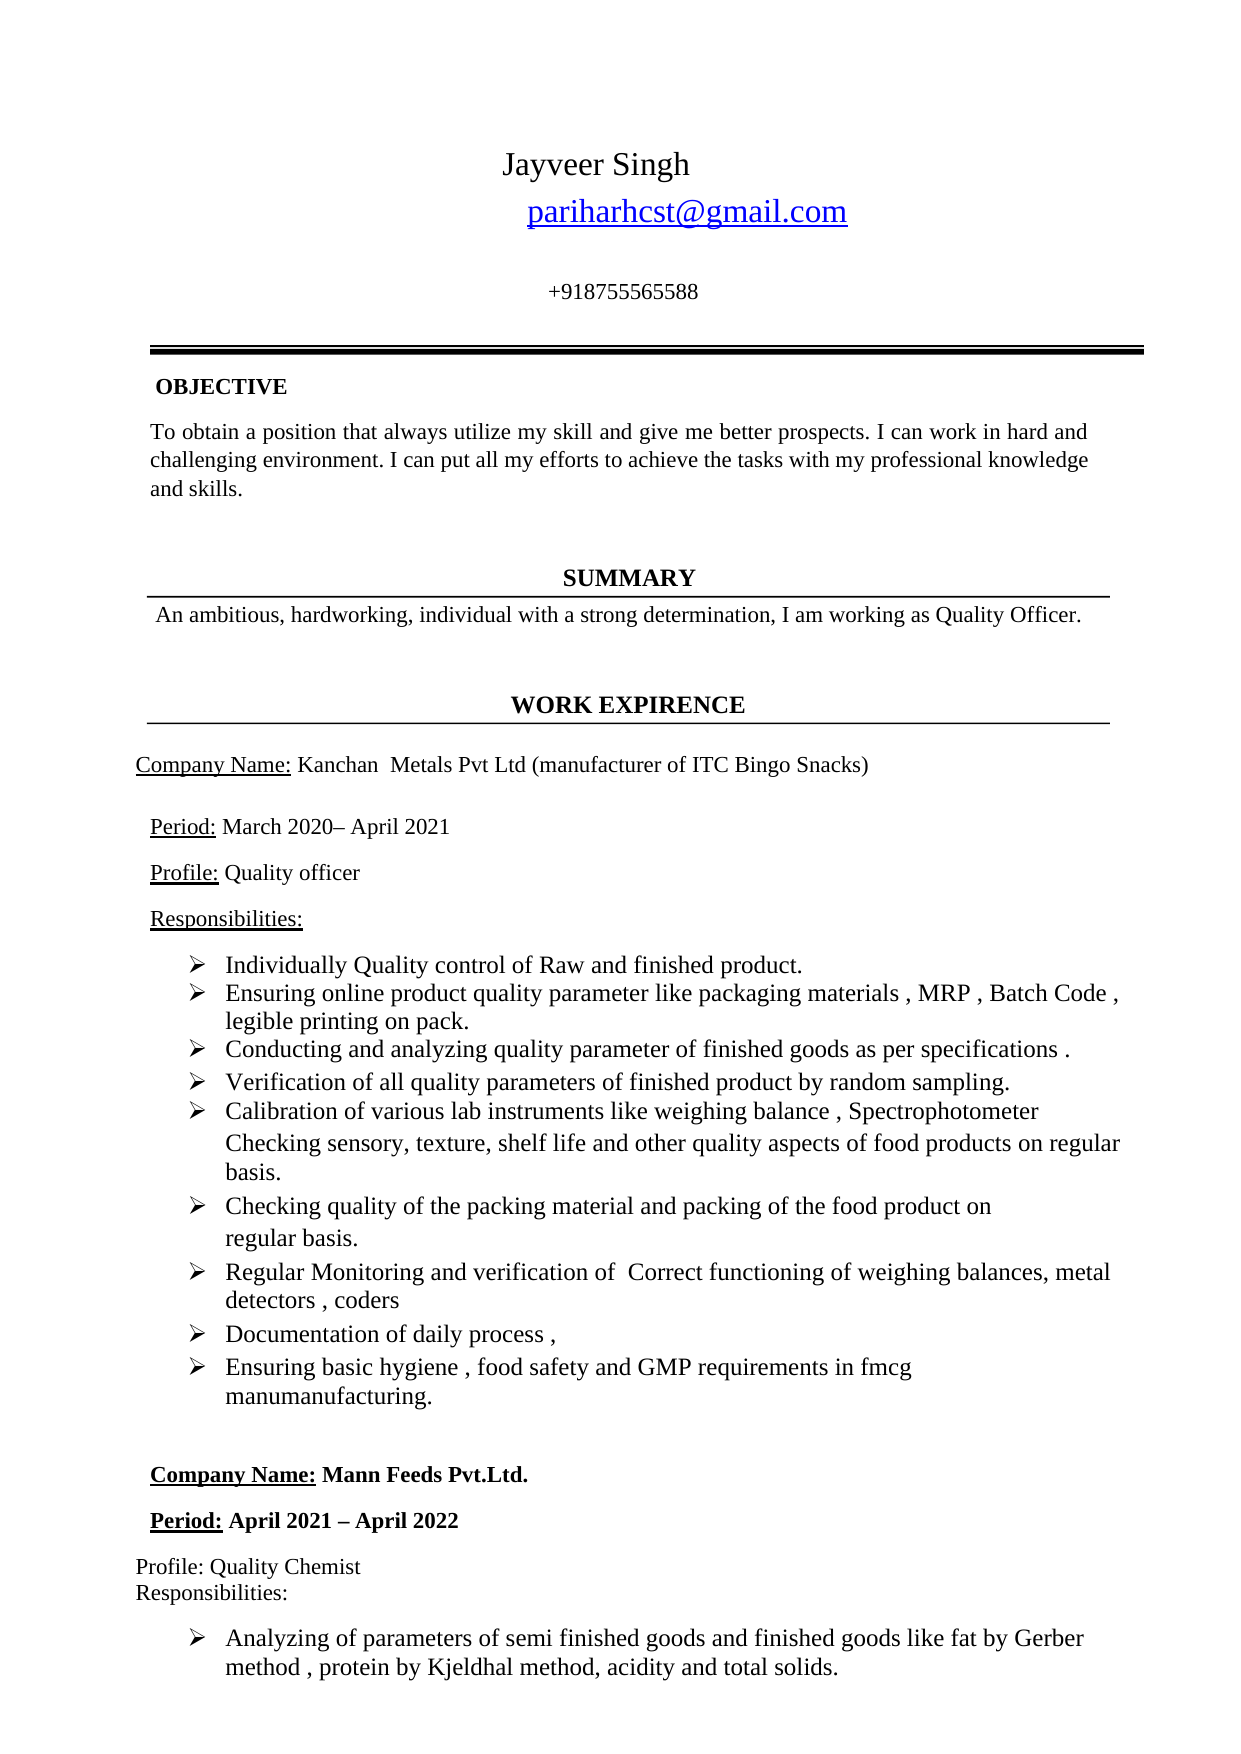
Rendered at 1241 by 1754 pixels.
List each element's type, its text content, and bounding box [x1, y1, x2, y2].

text Profile: Quality officer Responsibilities: [150, 859, 391, 932]
text Period: March 2020– April 2021 [150, 813, 639, 839]
list Regular Monitoring and verification of Correct functioning of weighing balances, metal detectors , coders [187, 1257, 1121, 1314]
text Company Name: Mann Feeds Pvt.Ltd. Period: April 2021 – April 2022 [150, 1461, 562, 1533]
list Checking quality of the packing material and packing of the food product on regular basis. [188, 1191, 1068, 1252]
text Profile: Quality Chemist [135, 1553, 1121, 1579]
text OBJECTIVE [155, 373, 1121, 399]
list Checking sensory, texture, shelf life and other quality aspects of food products on regular basis. [225, 1128, 1121, 1186]
list Conducting and analyzing quality parameter of finished goods as per specifications . [187, 1035, 1121, 1063]
text Company Name: Kanchan Metals Pvt Ltd (manufacturer of ITC Bingo Snacks) [135, 751, 1121, 777]
list Verification of all quality parameters of finished product by random sampling. [187, 1067, 1121, 1096]
list Ensuring online product quality parameter like packaging materials , MRP , Batch Code , legible printing on pack. [187, 979, 1121, 1035]
subtitle SUMMARY [385, 563, 874, 592]
subtitle WORK EXPIRENCE [385, 690, 871, 719]
title pariharhcst@gmail.com [135, 191, 869, 230]
list Ensuring basic hygiene , food safety and GMP requirements in fmcg manumanufacturing. [187, 1352, 1121, 1409]
list Calibration of various lab instruments like weighing balance , Spectrophotometer [187, 1096, 1121, 1124]
list Analyzing of parameters of semi finished goods and finished goods like fat by Gerber method , protein by Kjeldhal method, acidity and total solids. [187, 1623, 1121, 1681]
list Individually Quality control of Raw and finished product. [187, 951, 1121, 979]
text An ambitious, hardworking, individual with a strong determination, I am working as Quality Officer. [150, 602, 1089, 628]
text Responsibilities: [135, 1579, 1121, 1606]
text To obtain a position that always utilize my skill and give me better prospects. I can work in hard and challenging environment. I can put all my efforts to achieve the tasks with my professional knowledge and skills. [150, 418, 1091, 501]
title Jayveer Singh [135, 144, 869, 183]
list Documentation of daily process , [187, 1319, 1121, 1347]
text +918755565588 [135, 278, 1121, 304]
